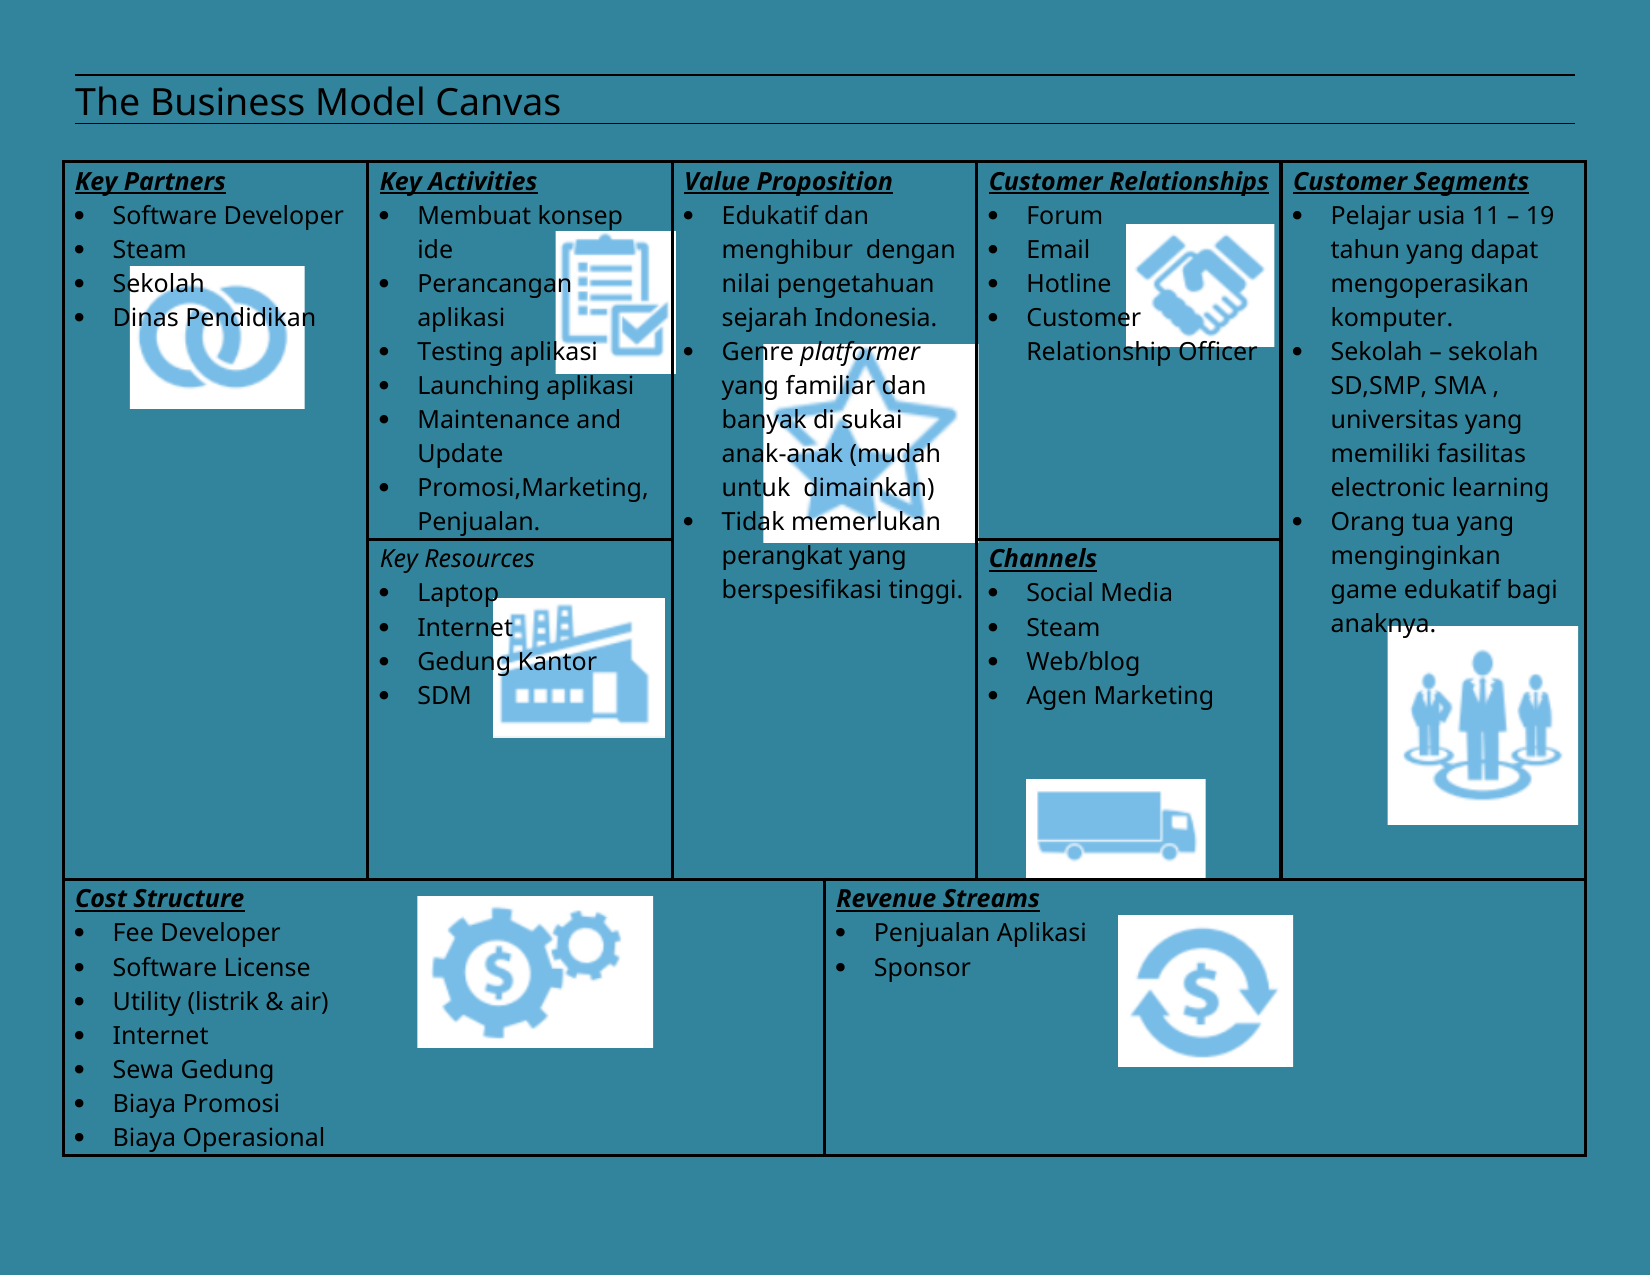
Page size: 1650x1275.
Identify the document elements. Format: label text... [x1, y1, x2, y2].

table_header Key Activities Membuat konsep ide Perancangan aplikasi Testing aplikasi Launching aplikasi Maintenance and Update Promosi,Marketing,Penjualan. [369, 163, 671, 538]
table_header Key Partners Software Developer Steam Sekolah Dinas Pendidikan [65, 163, 366, 878]
table_header Customer Relationships Forum Email Hotline Customer Relationship Officer [978, 163, 1279, 538]
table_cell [65, 881, 823, 1153]
table_cell Key Resources Laptop Internet Gedung Kantor SDM [369, 541, 671, 878]
table_cell Channels Social Media Steam Web/blog Agen Marketing [978, 541, 1279, 878]
table_header Value Proposition Edukatif dan menghibur dengan nilai pengetahuan sejarah Indonesia. Genre platformer yang familiar dan banyak di sukai anak-anak (mudah untuk dimainkan) Tidak memerlukan perangkat yang berspesifikasi tinggi. [674, 163, 975, 878]
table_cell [826, 881, 1584, 1153]
text The Business Model Canvas [75, 76, 1575, 123]
table_header Customer Segments Pelajar usia 11 – 19 tahun yang dapat mengoperasikan komputer. Sekolah – sekolah SD,SMP, SMA , universitas yang memiliki fasilitas electronic learning Orang tua yang menginginkan game edukatif bagi anaknya. [1283, 163, 1584, 878]
picture [1026, 779, 1206, 878]
